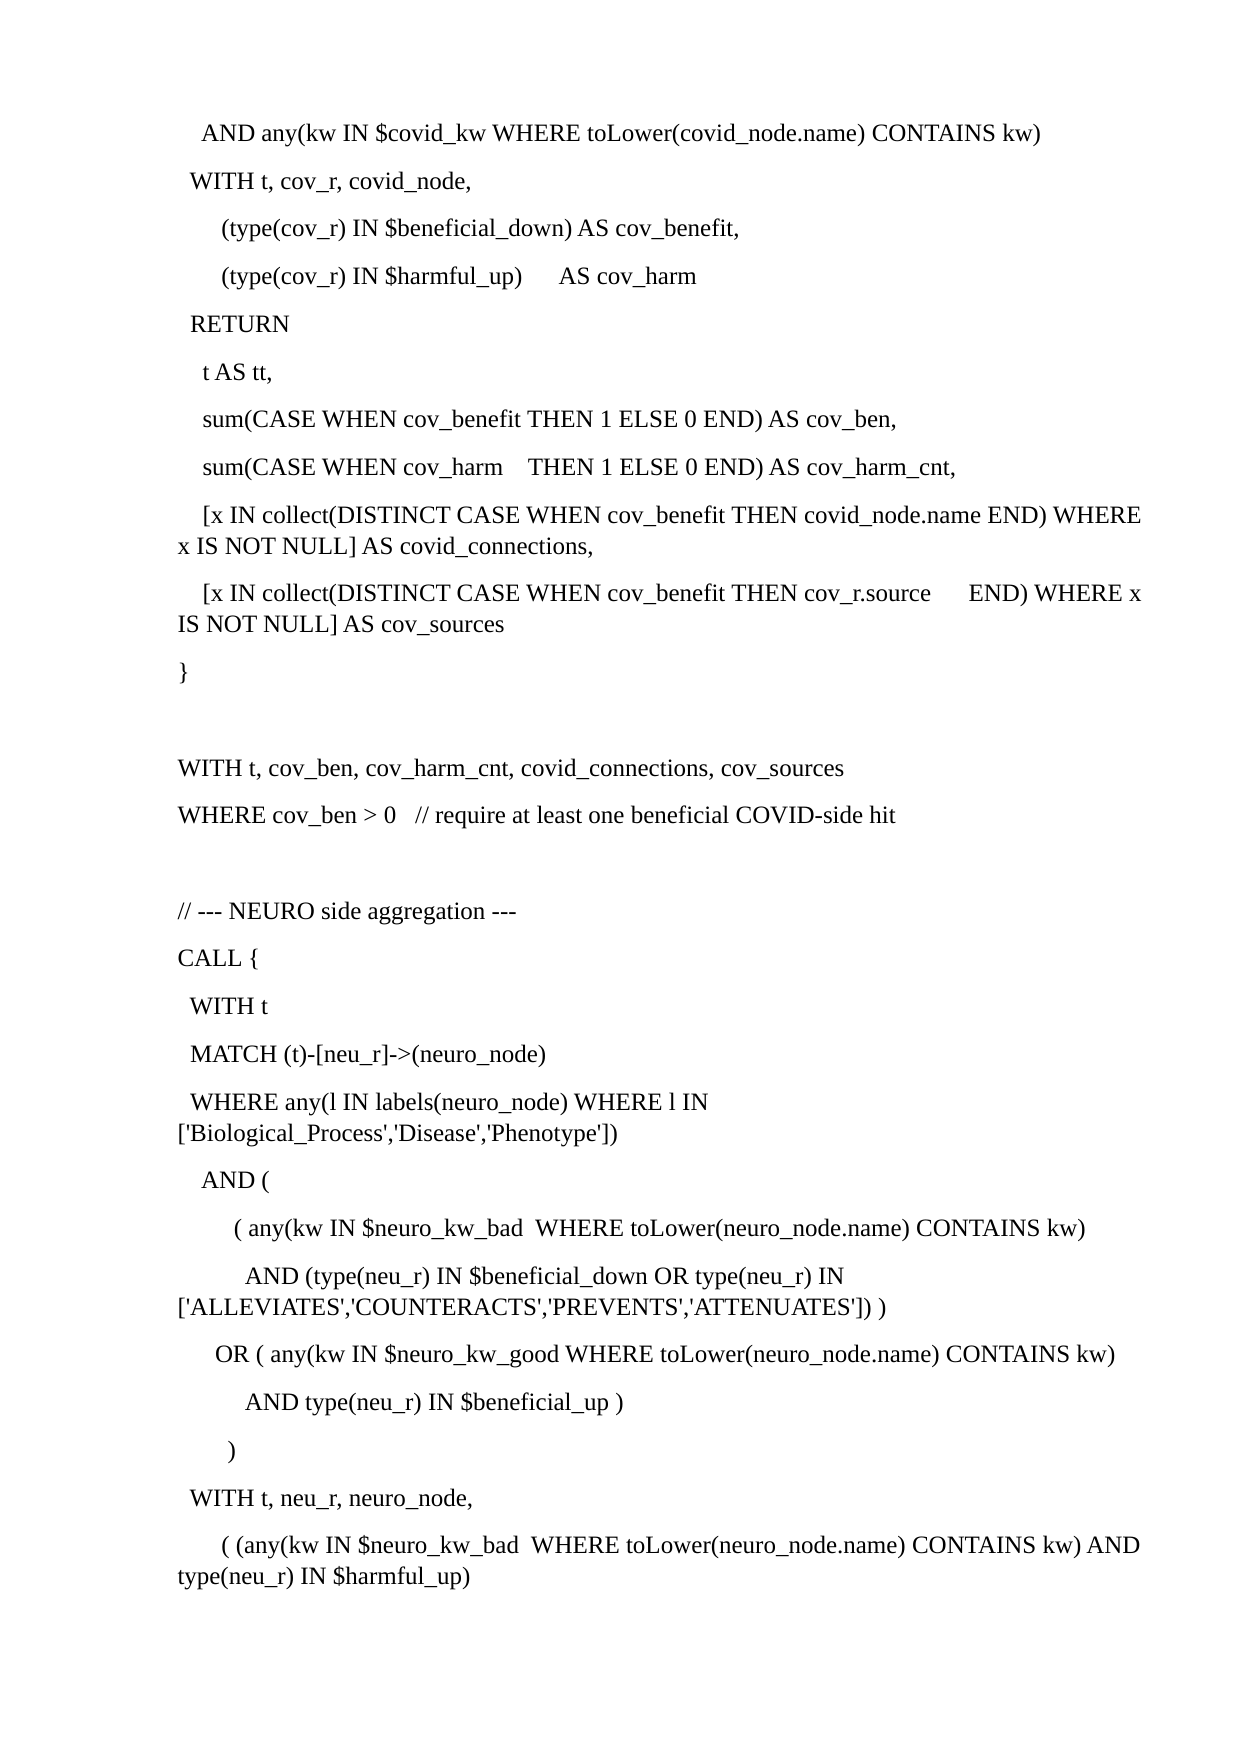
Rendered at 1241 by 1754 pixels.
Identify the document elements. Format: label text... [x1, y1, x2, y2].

text ) [177, 1435, 1152, 1464]
text MATCH (t)-[neu_r]->(neuro_node) [177, 1039, 1152, 1068]
text WHERE any(l IN labels(neuro_node) WHERE l IN ['Biological_Process','Disease','Phenotype']) [177, 1087, 1152, 1146]
text } [177, 657, 1152, 686]
text sum(CASE WHEN cov_benefit THEN 1 ELSE 0 END) AS cov_ben, [177, 404, 1152, 433]
text RETURN [177, 309, 1152, 338]
text AND type(neu_r) IN $beneficial_up ) [177, 1387, 1152, 1416]
text // --- NEURO side aggregation --- [177, 896, 1152, 924]
text [x IN collect(DISTINCT CASE WHEN cov_benefit THEN cov_r.source END) WHERE x IS NOT NULL] AS cov_sources [177, 578, 1152, 638]
text CALL { [177, 943, 1152, 972]
text ( any(kw IN $neuro_kw_bad WHERE toLower(neuro_node.name) CONTAINS kw) [177, 1213, 1152, 1242]
text t AS tt, [177, 357, 1152, 385]
text AND any(kw IN $covid_kw WHERE toLower(covid_node.name) CONTAINS kw) [177, 118, 1152, 147]
text sum(CASE WHEN cov_harm THEN 1 ELSE 0 END) AS cov_harm_cnt, [177, 452, 1152, 481]
text [x IN collect(DISTINCT CASE WHEN cov_benefit THEN covid_node.name END) WHERE x IS NOT NULL] AS covid_connections, [177, 500, 1152, 559]
text AND ( [177, 1165, 1152, 1194]
text OR ( any(kw IN $neuro_kw_good WHERE toLower(neuro_node.name) CONTAINS kw) [177, 1339, 1152, 1368]
text WITH t, cov_ben, cov_harm_cnt, covid_connections, cov_sources [177, 753, 1152, 781]
text (type(cov_r) IN $beneficial_down) AS cov_benefit, [177, 213, 1152, 242]
text AND (type(neu_r) IN $beneficial_down OR type(neu_r) IN ['ALLEVIATES','COUNTERACTS','PREVENTS','ATTENUATES']) ) [177, 1261, 1152, 1321]
text (type(cov_r) IN $harmful_up) AS cov_harm [177, 261, 1152, 290]
text WITH t, cov_r, covid_node, [177, 166, 1152, 194]
text WITH t [177, 991, 1152, 1020]
text ( (any(kw IN $neuro_kw_bad WHERE toLower(neuro_node.name) CONTAINS kw) AND type(neu_r) IN $harmful_up) [177, 1530, 1152, 1590]
text WITH t, neu_r, neuro_node, [177, 1483, 1152, 1511]
text WHERE cov_ben > 0 // require at least one beneficial COVID-side hit [177, 800, 1152, 829]
